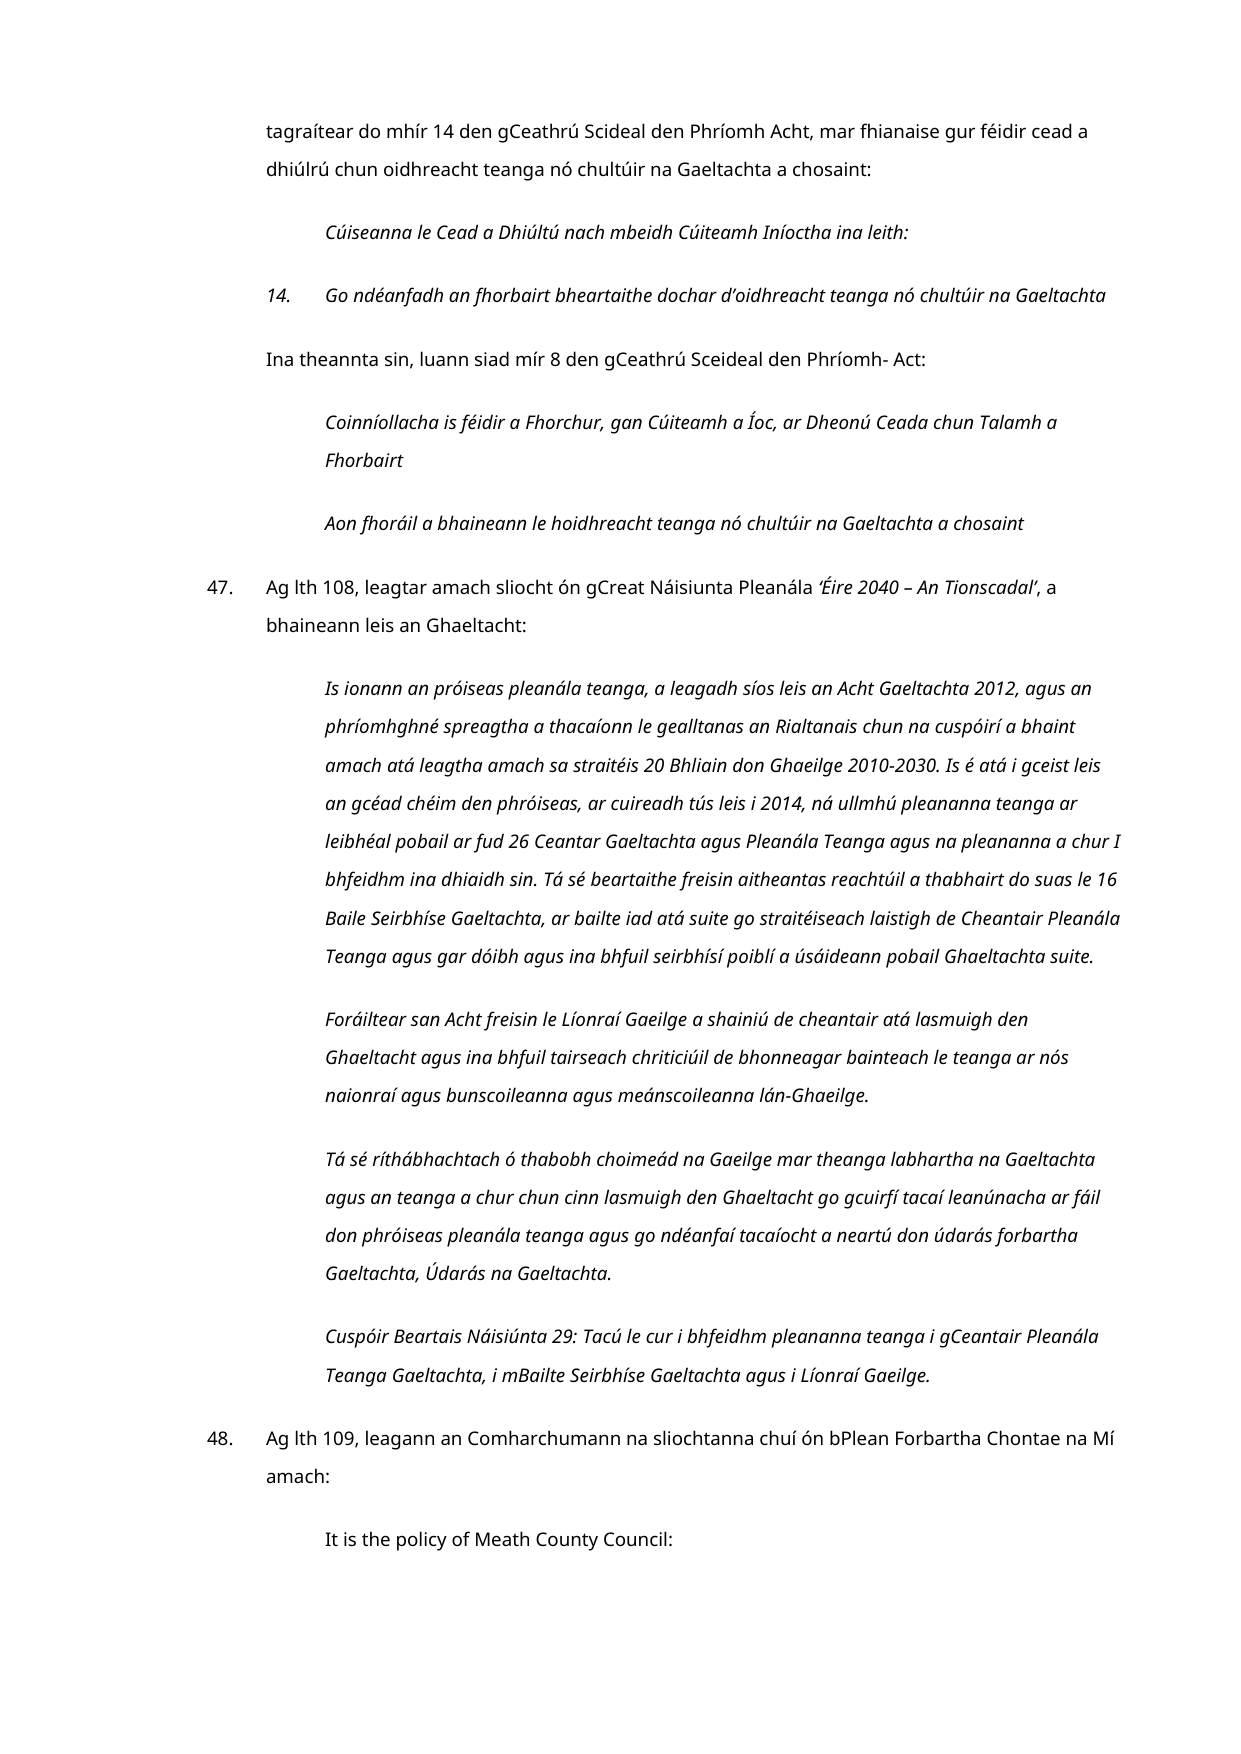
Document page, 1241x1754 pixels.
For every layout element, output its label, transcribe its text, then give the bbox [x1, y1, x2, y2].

text Aon fhoráil a bhaineann le hoidhreacht teanga nó chultúir na Gaeltachta a chosaint [266, 511, 1122, 536]
text 14. Go ndéanfadh an fhorbairt bheartaithe dochar d’oidhreacht teanga nó chultúir na Gaeltachta [266, 283, 1122, 308]
text Cuspóir Beartais Náisiúnta 29: Tacú le cur i bhfeidhm pleananna teanga i gCeantair Pleanála Teanga Gaeltachta, i mBailte Seirbhíse Gaeltachta agus i Líonraí Gaeilge. [266, 1324, 1122, 1388]
text 48. Ag lth 109, leagann an Comharchumann na sliochtanna chuí ón bPlean Forbartha Chontae na Mí amach: [207, 1425, 1122, 1489]
text Ina theannta sin, luann siad mír 8 den gCeathrú Sceideal den Phríomh- Act: [207, 346, 1122, 372]
text Coinníollacha is féidir a Fhorchur, gan Cúiteamh a Íoc, ar Dheonú Ceada chun Talamh a Fhorbairt [266, 409, 1122, 473]
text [207, 118, 1122, 182]
text Foráiltear san Acht freisin le Líonraí Gaeilge a shainiú de cheantair atá lasmuigh den Ghaeltacht agus ina bhfuil tairseach chriticiúil de bhonneagar bainteach le teanga ar nós naionraí agus bunscoileanna agus meánscoileanna lán-Ghaeilge. [266, 1006, 1122, 1108]
text Tá sé ríthábhachtach ó thabobh choimeád na Gaeilge mar theanga labhartha na Gaeltachta agus an teanga a chur chun cinn lasmuigh den Ghaeltacht go gcuirfí tacaí leanúnacha ar fáil don phróiseas pleanála teanga agus go ndéanfaí tacaíocht a neartú don údarás forbartha Gaeltachta, Údarás na Gaeltachta. [266, 1146, 1122, 1286]
text Cúiseanna le Cead a Dhiúltú nach mbeidh Cúiteamh Iníoctha ina leith: [266, 219, 1122, 245]
text 47. Ag lth 108, leagtar amach sliocht ón gCreat Náisiunta Pleanála ‘Éire 2040 – An Tionscadal’, a bhaineann leis an Ghaeltacht: [207, 574, 1122, 638]
text Is ionann an próiseas pleanála teanga, a leagadh síos leis an Acht Gaeltachta 2012, agus an phríomhghné spreagtha a thacaíonn le gealltanas an Rialtanais chun na cuspóirí a bhaint amach atá leagtha amach sa straitéis 20 Bhliain don Ghaeilge 2010-2030. Is é atá i gceist leis an gcéad chéim den phróiseas, ar cuireadh tús leis i 2014, ná ullmhú pleananna teanga ar leibhéal pobail ar fud 26 Ceantar Gaeltachta agus Pleanála Teanga agus na pleananna a chur I bhfeidhm ina dhiaidh sin. Tá sé beartaithe freisin aitheantas reachtúil a thabhairt do suas le 16 Baile Seirbhíse Gaeltachta, ar bailte iad atá suite go straitéiseach laistigh de Cheantair Pleanála Teanga agus gar dóibh agus ina bhfuil seirbhísí poiblí a úsáideann pobail Ghaeltachta suite. [266, 675, 1122, 968]
text It is the policy of Meath County Council: [266, 1527, 1122, 1552]
